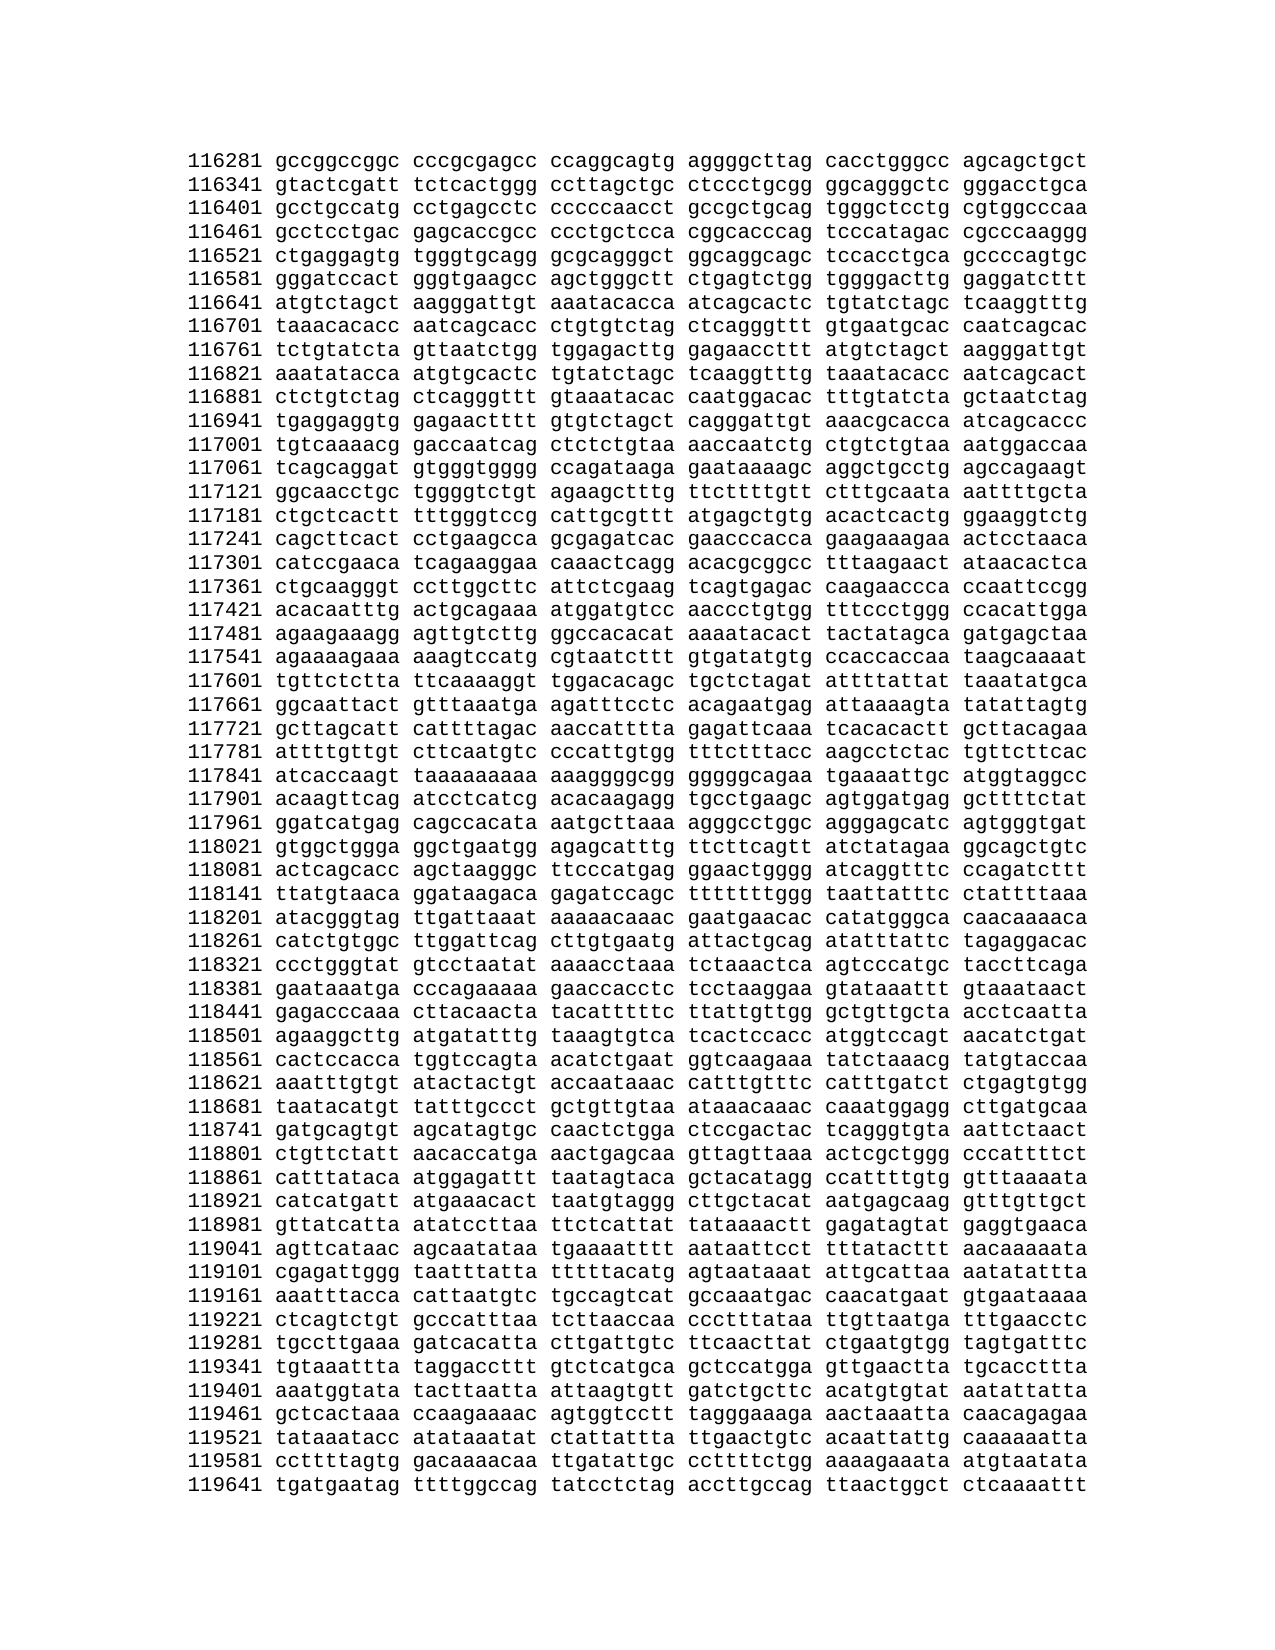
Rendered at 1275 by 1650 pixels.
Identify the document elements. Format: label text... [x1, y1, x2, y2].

text 118501 agaaggcttg atgatatttg taaagtgtca tcactccacc atggtccagt aacatctgat [150, 1025, 1125, 1048]
text 119041 agttcataac agcaatataa tgaaaatttt aataattcct tttatacttt aacaaaaata [150, 1238, 1125, 1261]
text 117901 acaagttcag atcctcatcg acacaagagg tgcctgaagc agtggatgag gcttttctat [150, 788, 1125, 812]
text 119461 gctcactaaa ccaagaaaac agtggtcctt tagggaaaga aactaaatta caacagagaa [150, 1403, 1125, 1427]
text 117181 ctgctcactt tttgggtccg cattgcgttt atgagctgtg acactcactg ggaaggtctg [150, 505, 1125, 528]
text 117601 tgttctctta ttcaaaaggt tggacacagc tgctctagat attttattat taaatatgca [150, 670, 1125, 694]
text 117781 attttgttgt cttcaatgtc cccattgtgg tttctttacc aagcctctac tgttcttcac [150, 741, 1125, 765]
text 116941 tgaggaggtg gagaactttt gtgtctagct cagggattgt aaacgcacca atcagcaccc [150, 410, 1125, 434]
text 118621 aaatttgtgt atactactgt accaataaac catttgtttc catttgatct ctgagtgtgg [150, 1072, 1125, 1096]
text 117061 tcagcaggat gtgggtgggg ccagataaga gaataaaagc aggctgcctg agccagaagt [150, 457, 1125, 481]
text 119641 tgatgaatag ttttggccag tatcctctag accttgccag ttaactggct ctcaaaattt [150, 1474, 1125, 1498]
text 116881 ctctgtctag ctcagggttt gtaaatacac caatggacac tttgtatcta gctaatctag [150, 386, 1125, 410]
text 116581 gggatccact gggtgaagcc agctgggctt ctgagtctgg tggggacttg gaggatcttt [150, 268, 1125, 292]
text 117001 tgtcaaaacg gaccaatcag ctctctgtaa aaccaatctg ctgtctgtaa aatggaccaa [150, 434, 1125, 457]
text 116701 taaacacacc aatcagcacc ctgtgtctag ctcagggttt gtgaatgcac caatcagcac [150, 316, 1125, 339]
text 118141 ttatgtaaca ggataagaca gagatccagc tttttttggg taattatttc ctattttaaa [150, 883, 1125, 907]
text 116401 gcctgccatg cctgagcctc cccccaacct gccgctgcag tgggctcctg cgtggcccaa [150, 197, 1125, 221]
text 117661 ggcaattact gtttaaatga agatttcctc acagaatgag attaaaagta tatattagtg [150, 694, 1125, 717]
text 119221 ctcagtctgt gcccatttaa tcttaaccaa ccctttataa ttgttaatga tttgaacctc [150, 1309, 1125, 1332]
text 118801 ctgttctatt aacaccatga aactgagcaa gttagttaaa actcgctggg cccattttct [150, 1143, 1125, 1167]
text 116761 tctgtatcta gttaatctgg tggagacttg gagaaccttt atgtctagct aagggattgt [150, 339, 1125, 363]
text 117301 catccgaaca tcagaaggaa caaactcagg acacgcggcc tttaagaact ataacactca [150, 552, 1125, 576]
text 118381 gaataaatga cccagaaaaa gaaccacctc tcctaaggaa gtataaattt gtaaataact [150, 978, 1125, 1001]
text 118921 catcatgatt atgaaacact taatgtaggg cttgctacat aatgagcaag gtttgttgct [150, 1190, 1125, 1214]
text 118201 atacgggtag ttgattaaat aaaaacaaac gaatgaacac catatgggca caacaaaaca [150, 907, 1125, 930]
text 117421 acacaatttg actgcagaaa atggatgtcc aaccctgtgg tttccctggg ccacattgga [150, 599, 1125, 623]
text 119521 tataaatacc atataaatat ctattattta ttgaactgtc acaattattg caaaaaatta [150, 1427, 1125, 1451]
text 118261 catctgtggc ttggattcag cttgtgaatg attactgcag atatttattc tagaggacac [150, 930, 1125, 954]
text 117541 agaaaagaaa aaagtccatg cgtaatcttt gtgatatgtg ccaccaccaa taagcaaaat [150, 647, 1125, 670]
text 117121 ggcaacctgc tggggtctgt agaagctttg ttcttttgtt ctttgcaata aattttgcta [150, 481, 1125, 505]
text 118081 actcagcacc agctaagggc ttcccatgag ggaactgggg atcaggtttc ccagatcttt [150, 859, 1125, 883]
text 118741 gatgcagtgt agcatagtgc caactctgga ctccgactac tcagggtgta aattctaact [150, 1119, 1125, 1143]
text 116341 gtactcgatt tctcactggg ccttagctgc ctccctgcgg ggcagggctc gggacctgca [150, 174, 1125, 197]
text 116641 atgtctagct aagggattgt aaatacacca atcagcactc tgtatctagc tcaaggtttg [150, 292, 1125, 316]
text 117361 ctgcaagggt ccttggcttc attctcgaag tcagtgagac caagaaccca ccaattccgg [150, 576, 1125, 599]
text 118441 gagacccaaa cttacaacta tacatttttc ttattgttgg gctgttgcta acctcaatta [150, 1001, 1125, 1025]
text 116821 aaatatacca atgtgcactc tgtatctagc tcaaggtttg taaatacacc aatcagcact [150, 363, 1125, 386]
text 119581 ccttttagtg gacaaaacaa ttgatattgc ccttttctgg aaaagaaata atgtaatata [150, 1451, 1125, 1474]
text 119341 tgtaaattta taggaccttt gtctcatgca gctccatgga gttgaactta tgcaccttta [150, 1356, 1125, 1379]
text 118021 gtggctggga ggctgaatgg agagcatttg ttcttcagtt atctatagaa ggcagctgtc [150, 836, 1125, 859]
text 119161 aaatttacca cattaatgtc tgccagtcat gccaaatgac caacatgaat gtgaataaaa [150, 1285, 1125, 1309]
text 117481 agaagaaagg agttgtcttg ggccacacat aaaatacact tactatagca gatgagctaa [150, 623, 1125, 647]
text 118321 ccctgggtat gtcctaatat aaaacctaaa tctaaactca agtcccatgc taccttcaga [150, 954, 1125, 978]
text 116521 ctgaggagtg tgggtgcagg gcgcagggct ggcaggcagc tccacctgca gccccagtgc [150, 244, 1125, 268]
text 117961 ggatcatgag cagccacata aatgcttaaa agggcctggc agggagcatc agtgggtgat [150, 812, 1125, 836]
text 118981 gttatcatta atatccttaa ttctcattat tataaaactt gagatagtat gaggtgaaca [150, 1214, 1125, 1238]
text 116461 gcctcctgac gagcaccgcc ccctgctcca cggcacccag tcccatagac cgcccaaggg [150, 221, 1125, 244]
text 118561 cactccacca tggtccagta acatctgaat ggtcaagaaa tatctaaacg tatgtaccaa [150, 1048, 1125, 1072]
text 118861 catttataca atggagattt taatagtaca gctacatagg ccattttgtg gtttaaaata [150, 1167, 1125, 1190]
text 119101 cgagattggg taatttatta tttttacatg agtaataaat attgcattaa aatatattta [150, 1261, 1125, 1285]
text 116281 gccggccggc cccgcgagcc ccaggcagtg aggggcttag cacctgggcc agcagctgct [150, 150, 1125, 174]
text 117721 gcttagcatt cattttagac aaccatttta gagattcaaa tcacacactt gcttacagaa [150, 717, 1125, 741]
text 119281 tgccttgaaa gatcacatta cttgattgtc ttcaacttat ctgaatgtgg tagtgatttc [150, 1332, 1125, 1356]
text 117841 atcaccaagt taaaaaaaaa aaaggggcgg gggggcagaa tgaaaattgc atggtaggcc [150, 765, 1125, 788]
text 117241 cagcttcact cctgaagcca gcgagatcac gaacccacca gaagaaagaa actcctaaca [150, 528, 1125, 552]
text 118681 taatacatgt tatttgccct gctgttgtaa ataaacaaac caaatggagg cttgatgcaa [150, 1096, 1125, 1119]
text 119401 aaatggtata tacttaatta attaagtgtt gatctgcttc acatgtgtat aatattatta [150, 1379, 1125, 1403]
